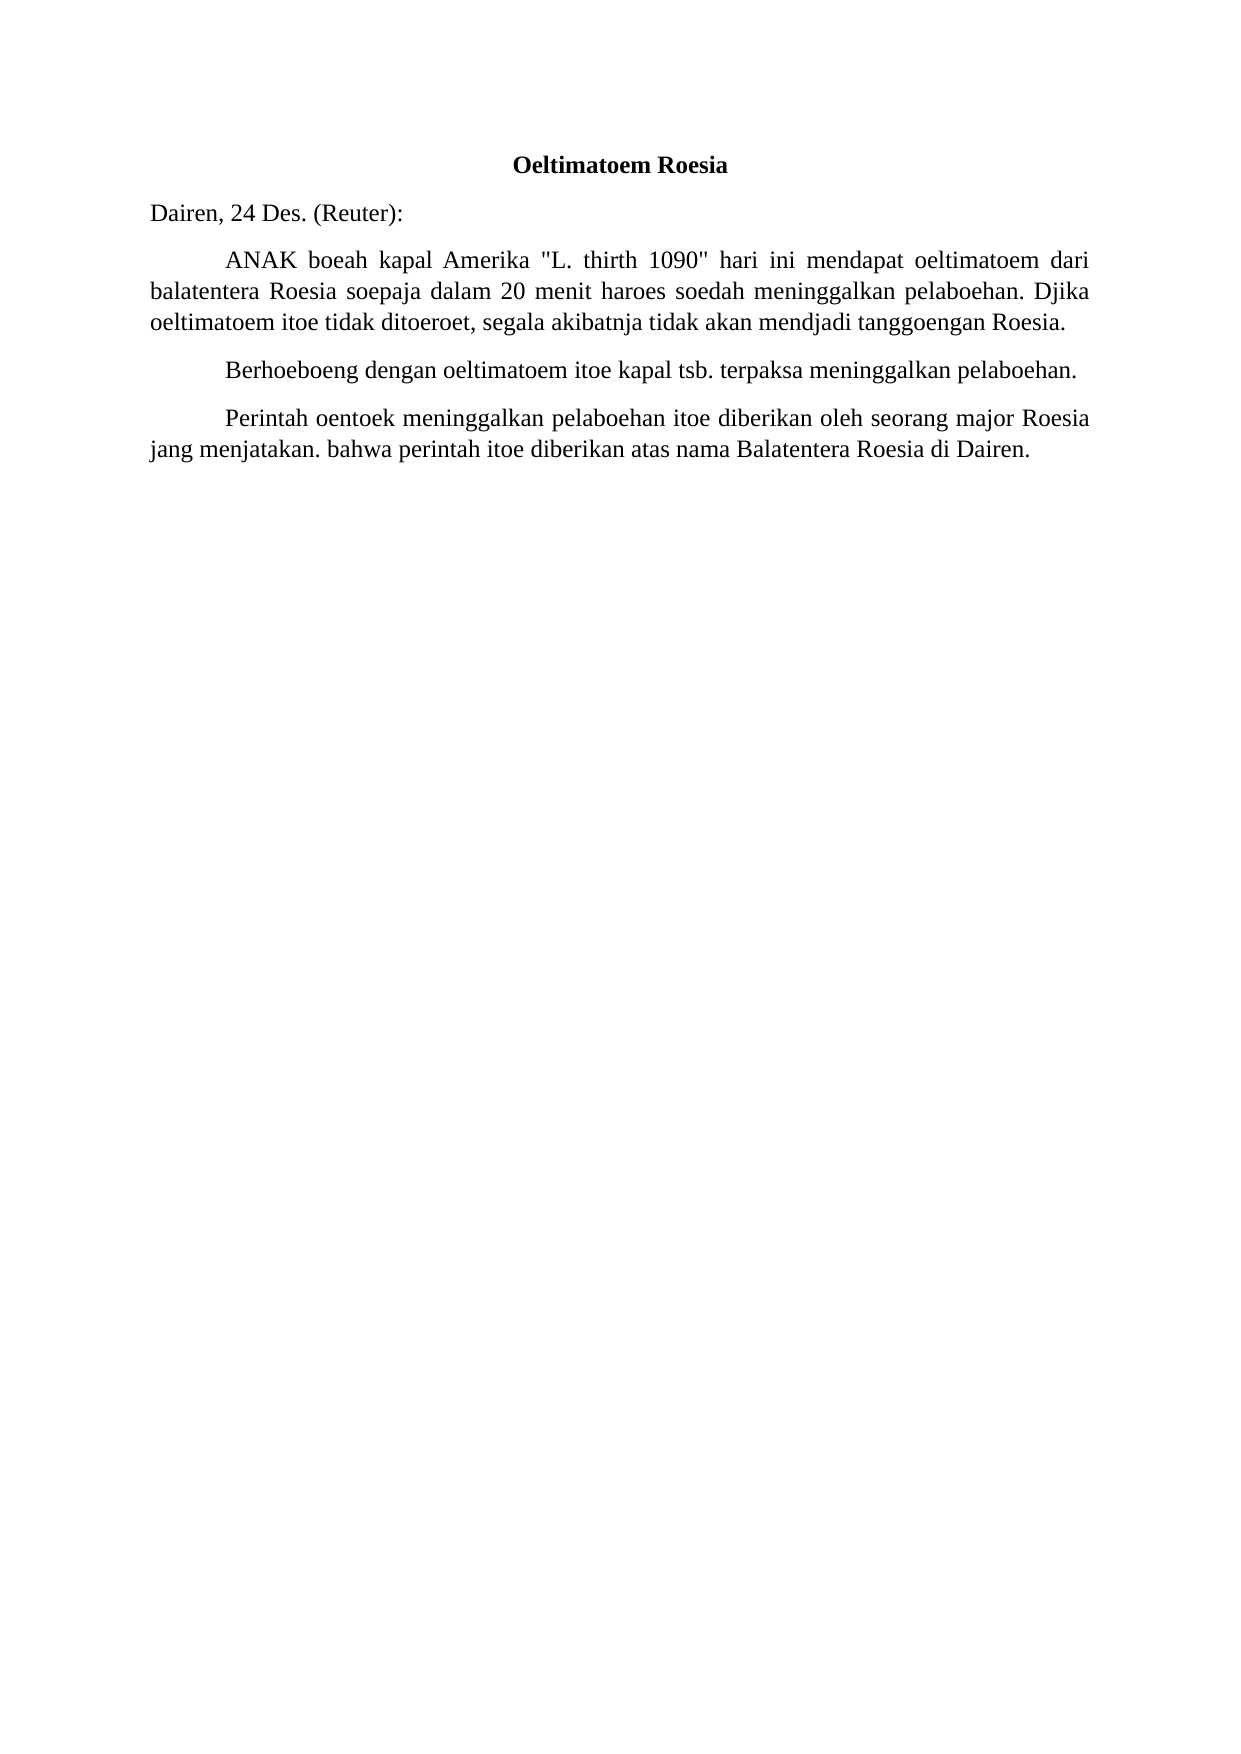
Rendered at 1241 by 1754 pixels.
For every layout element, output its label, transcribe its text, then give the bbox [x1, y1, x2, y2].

text ANAK boeah kapal Amerika "L. thirth 1090" hari ini mendapat oeltimatoem dari balatentera Roesia soepaja dalam 20 menit haroes soedah meninggalkan pelaboehan. Djika oeltimatoem itoe tidak ditoeroet, segala akibatnja tidak akan mendjadi tanggoengan Roesia. [150, 245, 1090, 336]
text Dairen, 24 Des. (Reuter): [150, 198, 1090, 226]
text Berhoeboeng dengan oeltimatoem itoe kapal tsb. terpaksa meninggalkan pelaboehan. [150, 355, 1090, 384]
text Perintah oentoek meninggalkan pelaboehan itoe diberikan oleh seorang major Roesia jang menjatakan. bahwa perintah itoe diberikan atas nama Balatentera Roesia di Dairen. [150, 403, 1090, 463]
text Oeltimatoem Roesia [150, 150, 1090, 179]
